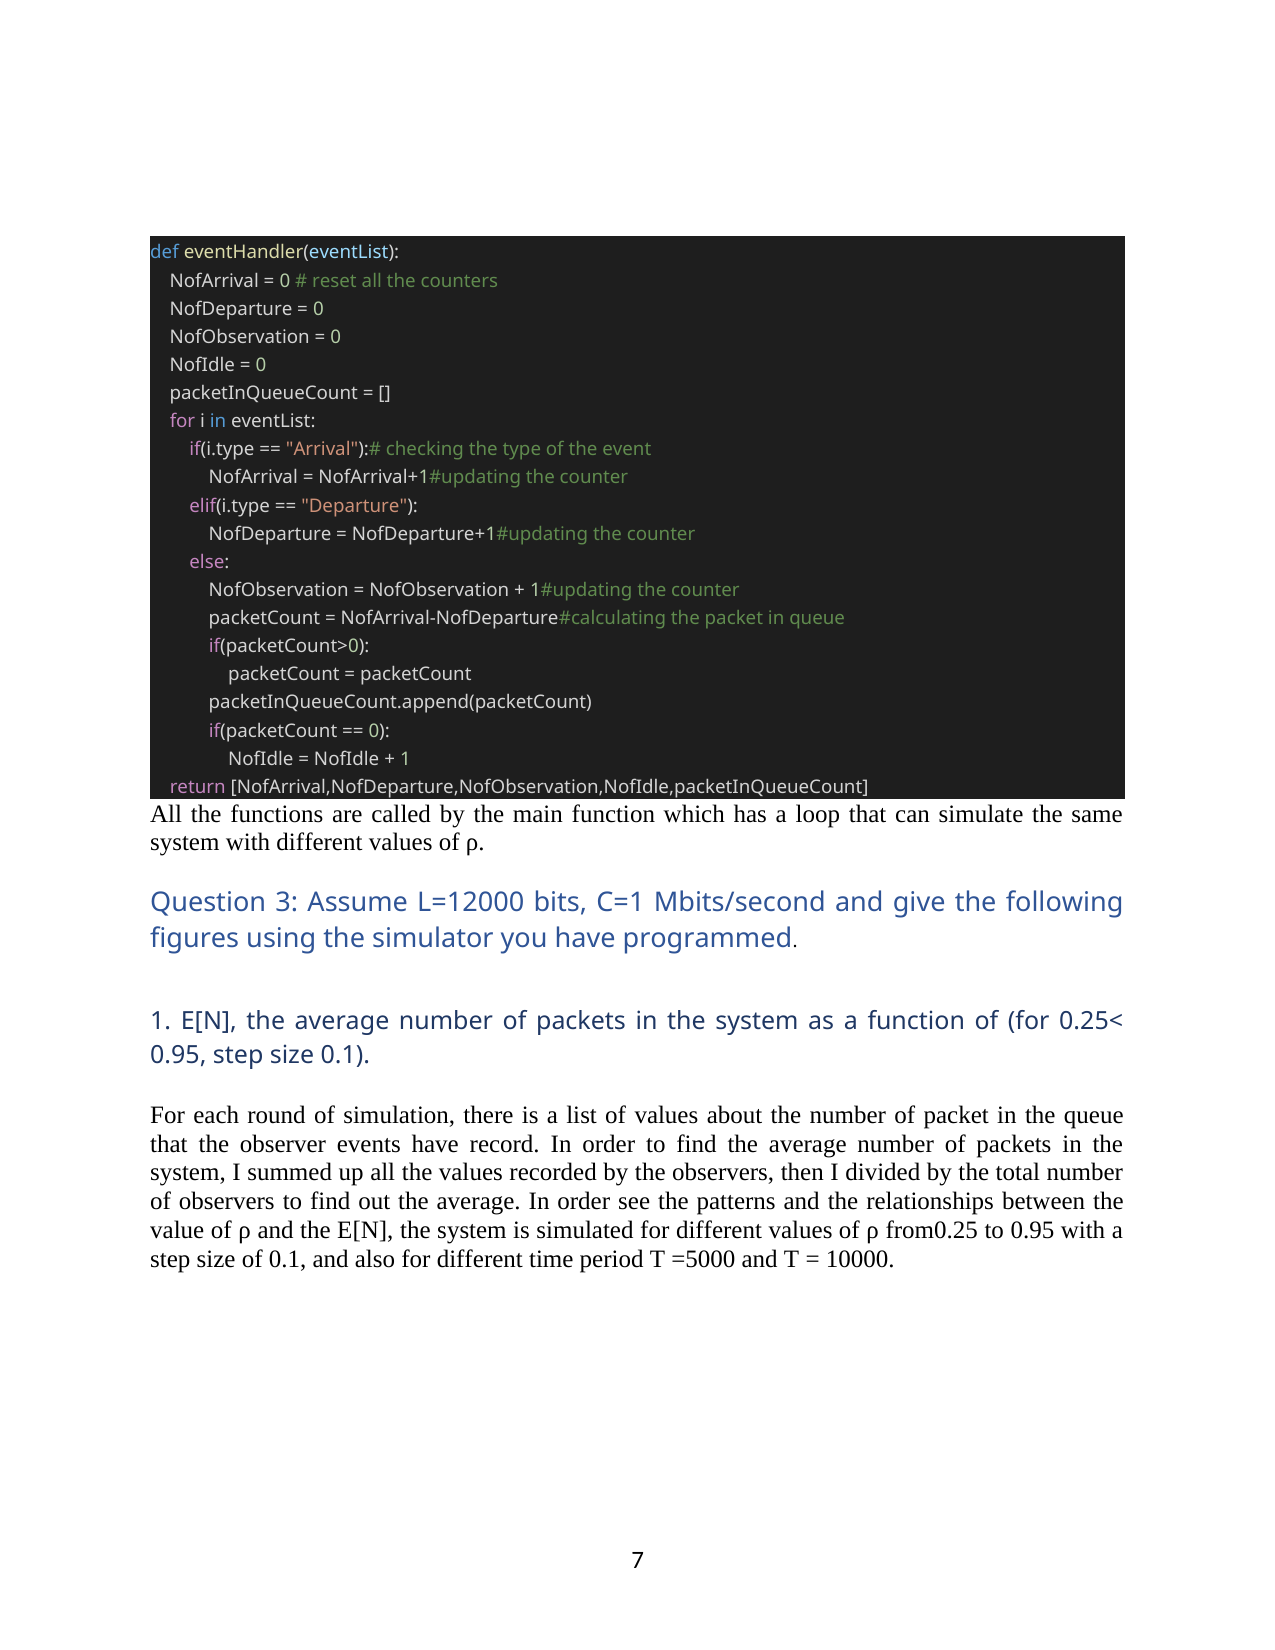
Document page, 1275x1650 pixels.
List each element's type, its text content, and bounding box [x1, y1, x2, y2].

text All the functions are called by the main function which has a loop that can simulate the same system with different values of ρ. [150, 799, 1125, 856]
text else: [150, 546, 1125, 574]
text elif(i.type == "Departure"): [150, 489, 1125, 517]
text for i in eventList: [150, 405, 1125, 433]
text NofDeparture = 0 [150, 292, 1125, 321]
text packetCount = packetCount [150, 658, 1125, 686]
text if(packetCount>0): [150, 630, 1125, 658]
text NofIdle = 0 [150, 349, 1125, 377]
text NofObservation = 0 [150, 321, 1125, 349]
text NofDeparture = NofDeparture+1#updating the counter [150, 517, 1125, 546]
subtitle 1. E[N], the average number of packets in the system as a function of (for 0.25< 0.95, step size 0.1). [150, 1003, 1125, 1071]
text NofIdle = NofIdle + 1 [150, 742, 1125, 771]
text packetInQueueCount.append(packetCount) [150, 686, 1125, 714]
text NofArrival = NofArrival+1#updating the counter [150, 461, 1125, 489]
text if(packetCount == 0): [150, 714, 1125, 742]
text if(i.type == "Arrival"):# checking the type of the event [150, 433, 1125, 461]
text NofArrival = 0 # reset all the counters [150, 264, 1125, 292]
text packetCount = NofArrival-NofDeparture#calculating the packet in queue [150, 602, 1125, 630]
subtitle Question 3: Assume L=12000 bits, C=1 Mbits/second and give the following figures using the simulator you have programmed. [150, 882, 1125, 956]
text def eventHandler(eventList): [150, 236, 1125, 264]
text packetInQueueCount = [] [150, 377, 1125, 405]
text return [NofArrival,NofDeparture,NofObservation,NofIdle,packetInQueueCount] [150, 771, 1125, 799]
text NofObservation = NofObservation + 1#updating the counter [150, 574, 1125, 602]
